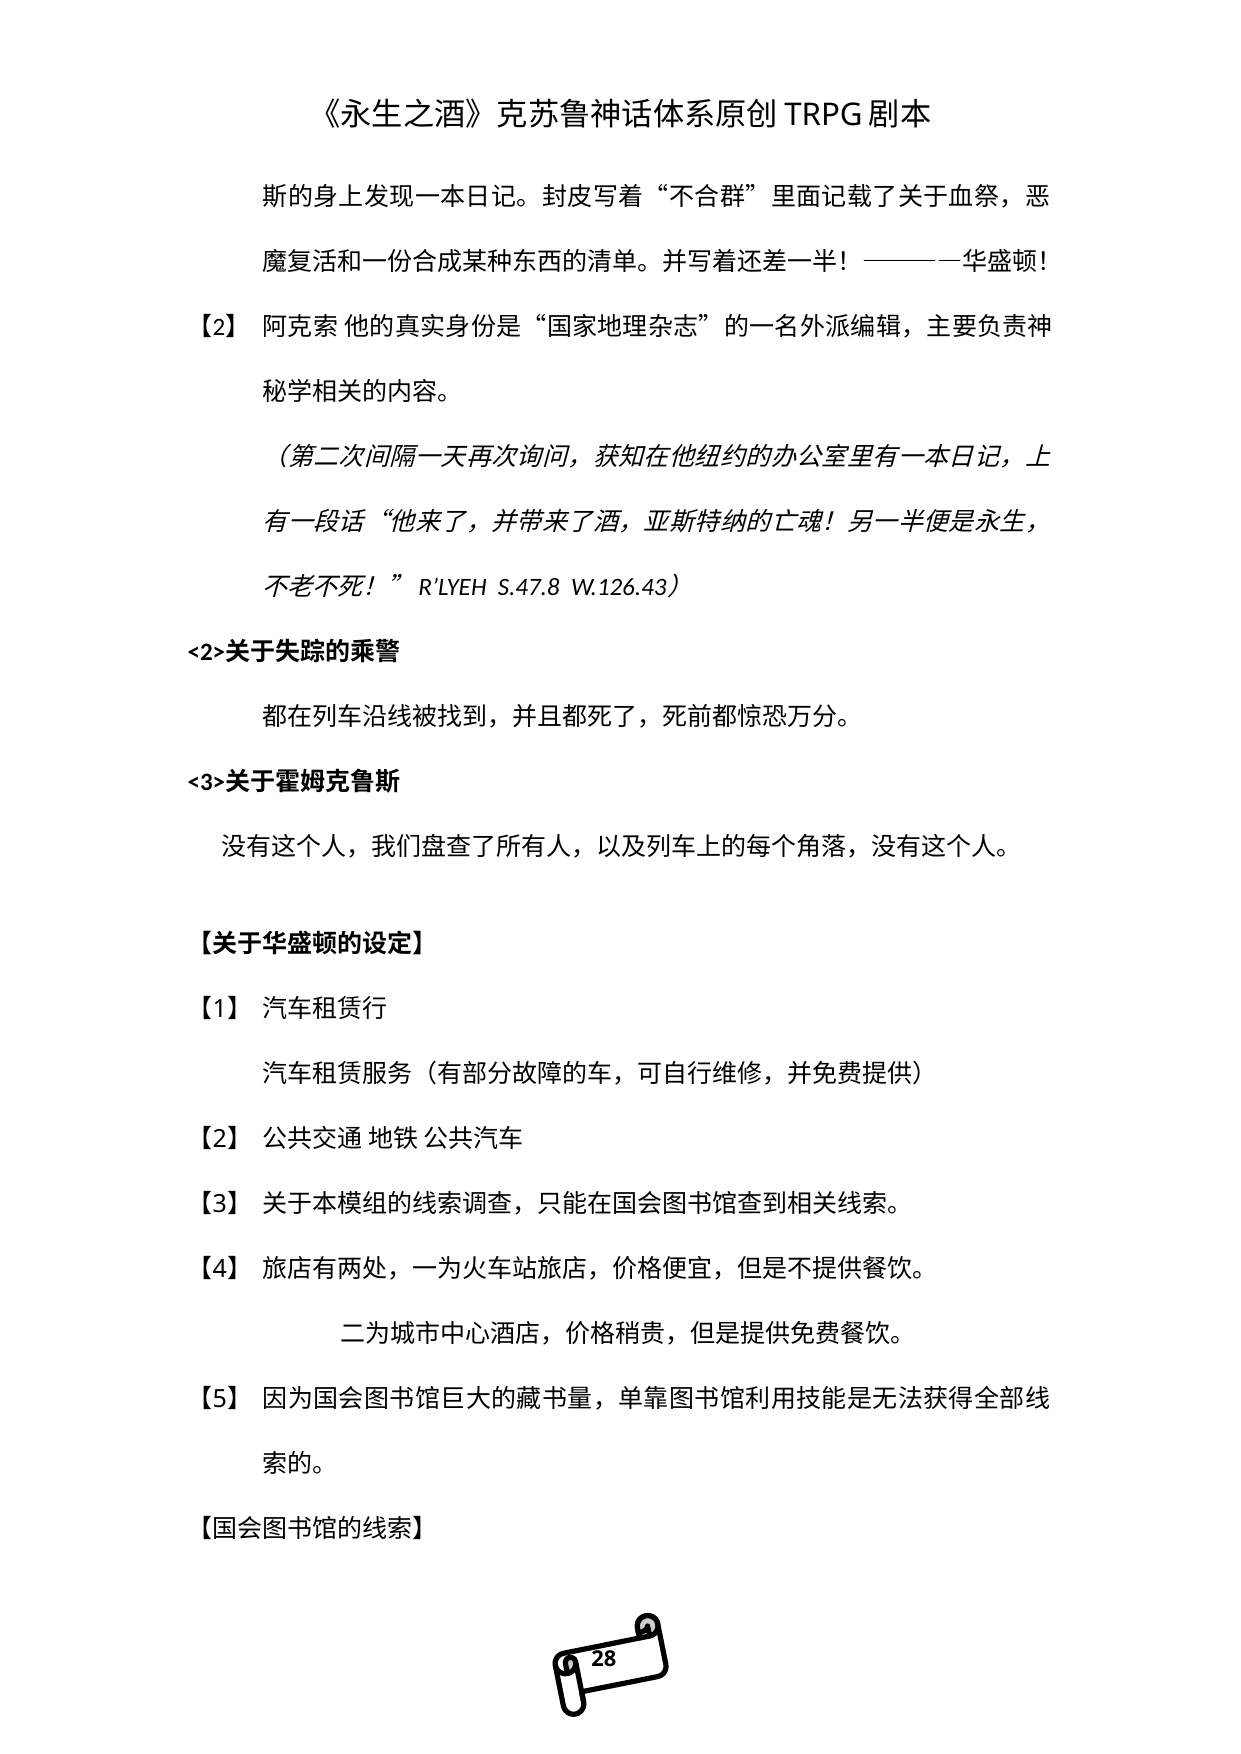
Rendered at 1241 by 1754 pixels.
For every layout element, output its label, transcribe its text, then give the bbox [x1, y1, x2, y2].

text <2>关于失踪的乘警 [187, 617, 1053, 682]
list 公共交通 地铁 公共汽车 [187, 1104, 1053, 1169]
list 关于本模组的线索调查，只能在国会图书馆查到相关线索。 [187, 1169, 1053, 1234]
text <3>关于霍姆克鲁斯 [187, 747, 1053, 812]
list 阿克索 他的真实身份是“国家地理杂志”的一名外派编辑，主要负责神秘学相关的内容。 [187, 292, 1053, 422]
list 汽车租赁服务（有部分故障的车，可自行维修，并免费提供） [262, 1039, 1053, 1104]
list 汽车租赁行 [187, 974, 1053, 1039]
text 【国会图书馆的线索】 [187, 1494, 1053, 1559]
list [187, 162, 1053, 292]
list 因为国会图书馆巨大的藏书量，单靠图书馆利用技能是无法获得全部线索的。 [187, 1364, 1053, 1494]
list 旅店有两处，一为火车站旅店，价格便宜，但是不提供餐饮。 [187, 1234, 1053, 1299]
list 二为城市中心酒店，价格稍贵，但是提供免费餐饮。 [262, 1299, 1053, 1364]
text 【关于华盛顿的设定】 [187, 909, 1053, 974]
text 没有这个人，我们盘查了所有人，以及列车上的每个角落，没有这个人。 [187, 812, 1053, 877]
text （第二次间隔一天再次询问，获知在他纽约的办公室里有一本日记，上有一段话“他来了，并带来了酒，亚斯特纳的亡魂！另一半便是永生，不老不死！” R’LYEH S.47.8 W.126.43） [262, 422, 1053, 617]
text 都在列车沿线被找到，并且都死了，死前都惊恐万分。 [187, 682, 1053, 747]
